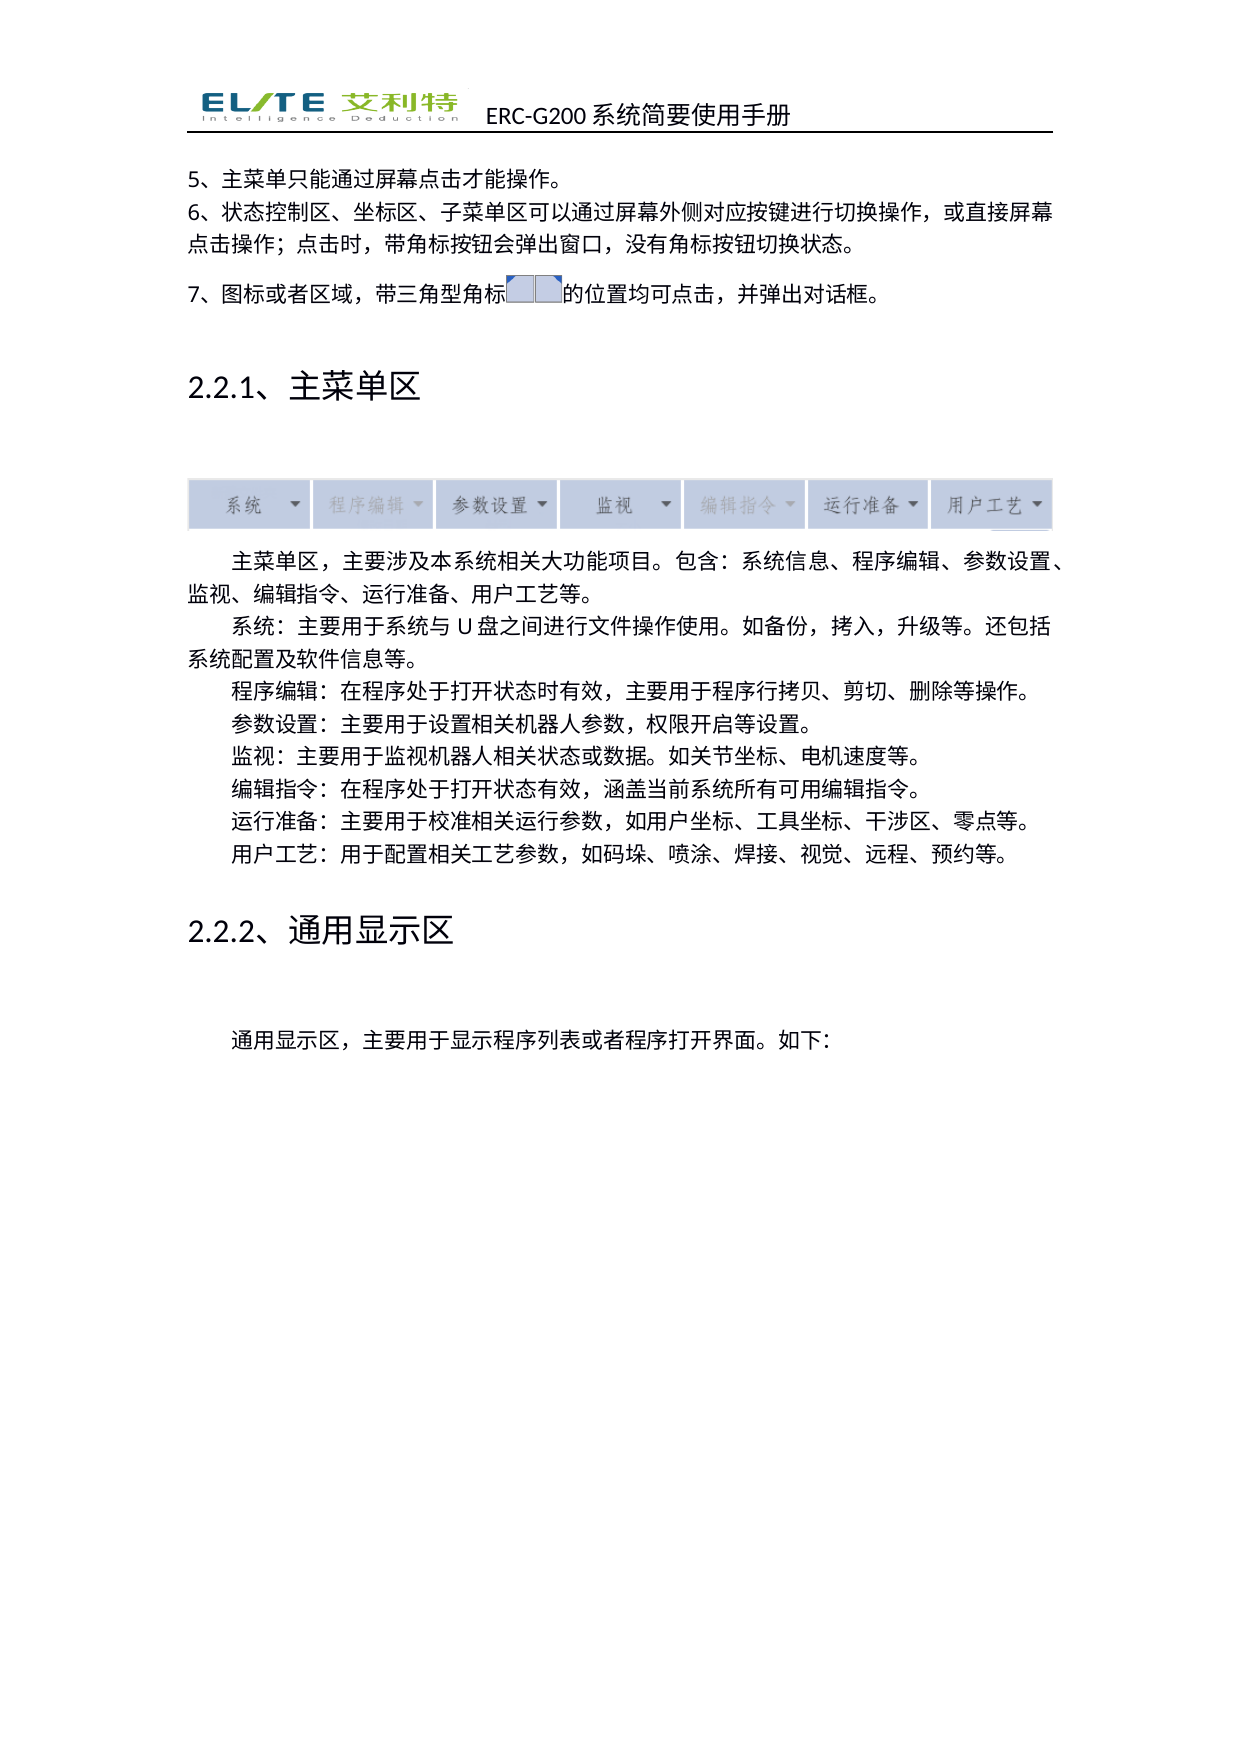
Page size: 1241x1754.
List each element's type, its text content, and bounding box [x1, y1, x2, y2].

text 5、主菜单只能通过屏幕点击才能操作。 [187, 162, 1053, 194]
text 用户工艺：用于配置相关工艺参数，如码垛、喷涂、焊接、视觉、远程、预约等。 [187, 836, 1053, 869]
text 系统：主要用于系统与U盘之间进行文件操作使用。如备份，拷入，升级等。还包括系统配置及软件信息等。 [187, 609, 1053, 674]
text 参数设置：主要用于设置相关机器人参数，权限开启等设置。 [187, 706, 1053, 739]
text 7、图标或者区域，带三角型角标的位置均可点击，并弹出对话框。 [187, 259, 1053, 324]
text 通用显示区，主要用于显示程序列表或者程序打开界面。如下： [187, 1023, 1053, 1056]
subtitle 2.2.2、通用显示区 [187, 896, 1053, 961]
text 主菜单区，主要涉及本系统相关大功能项目。包含：系统信息、程序编辑、参数设置、监视、编辑指令、运行准备、用户工艺等。 [187, 544, 1053, 609]
text 程序编辑：在程序处于打开状态时有效，主要用于程序行拷贝、剪切、删除等操作。 [187, 674, 1053, 706]
picture [187, 88, 469, 124]
text 运行准备：主要用于校准相关运行参数，如用户坐标、工具坐标、干涉区、零点等。 [187, 804, 1053, 836]
picture [187, 478, 1053, 531]
text 编辑指令：在程序处于打开状态有效，涵盖当前系统所有可用编辑指令。 [187, 771, 1053, 804]
text 6、状态控制区、坐标区、子菜单区可以通过屏幕外侧对应按键进行切换操作，或直接屏幕点击操作；点击时，带角标按钮会弹出窗口，没有角标按钮切换状态。 [187, 194, 1053, 259]
picture [506, 275, 563, 303]
text 监视：主要用于监视机器人相关状态或数据。如关节坐标、电机速度等。 [187, 739, 1053, 771]
subtitle 2.2.1、主菜单区 [187, 352, 1053, 417]
